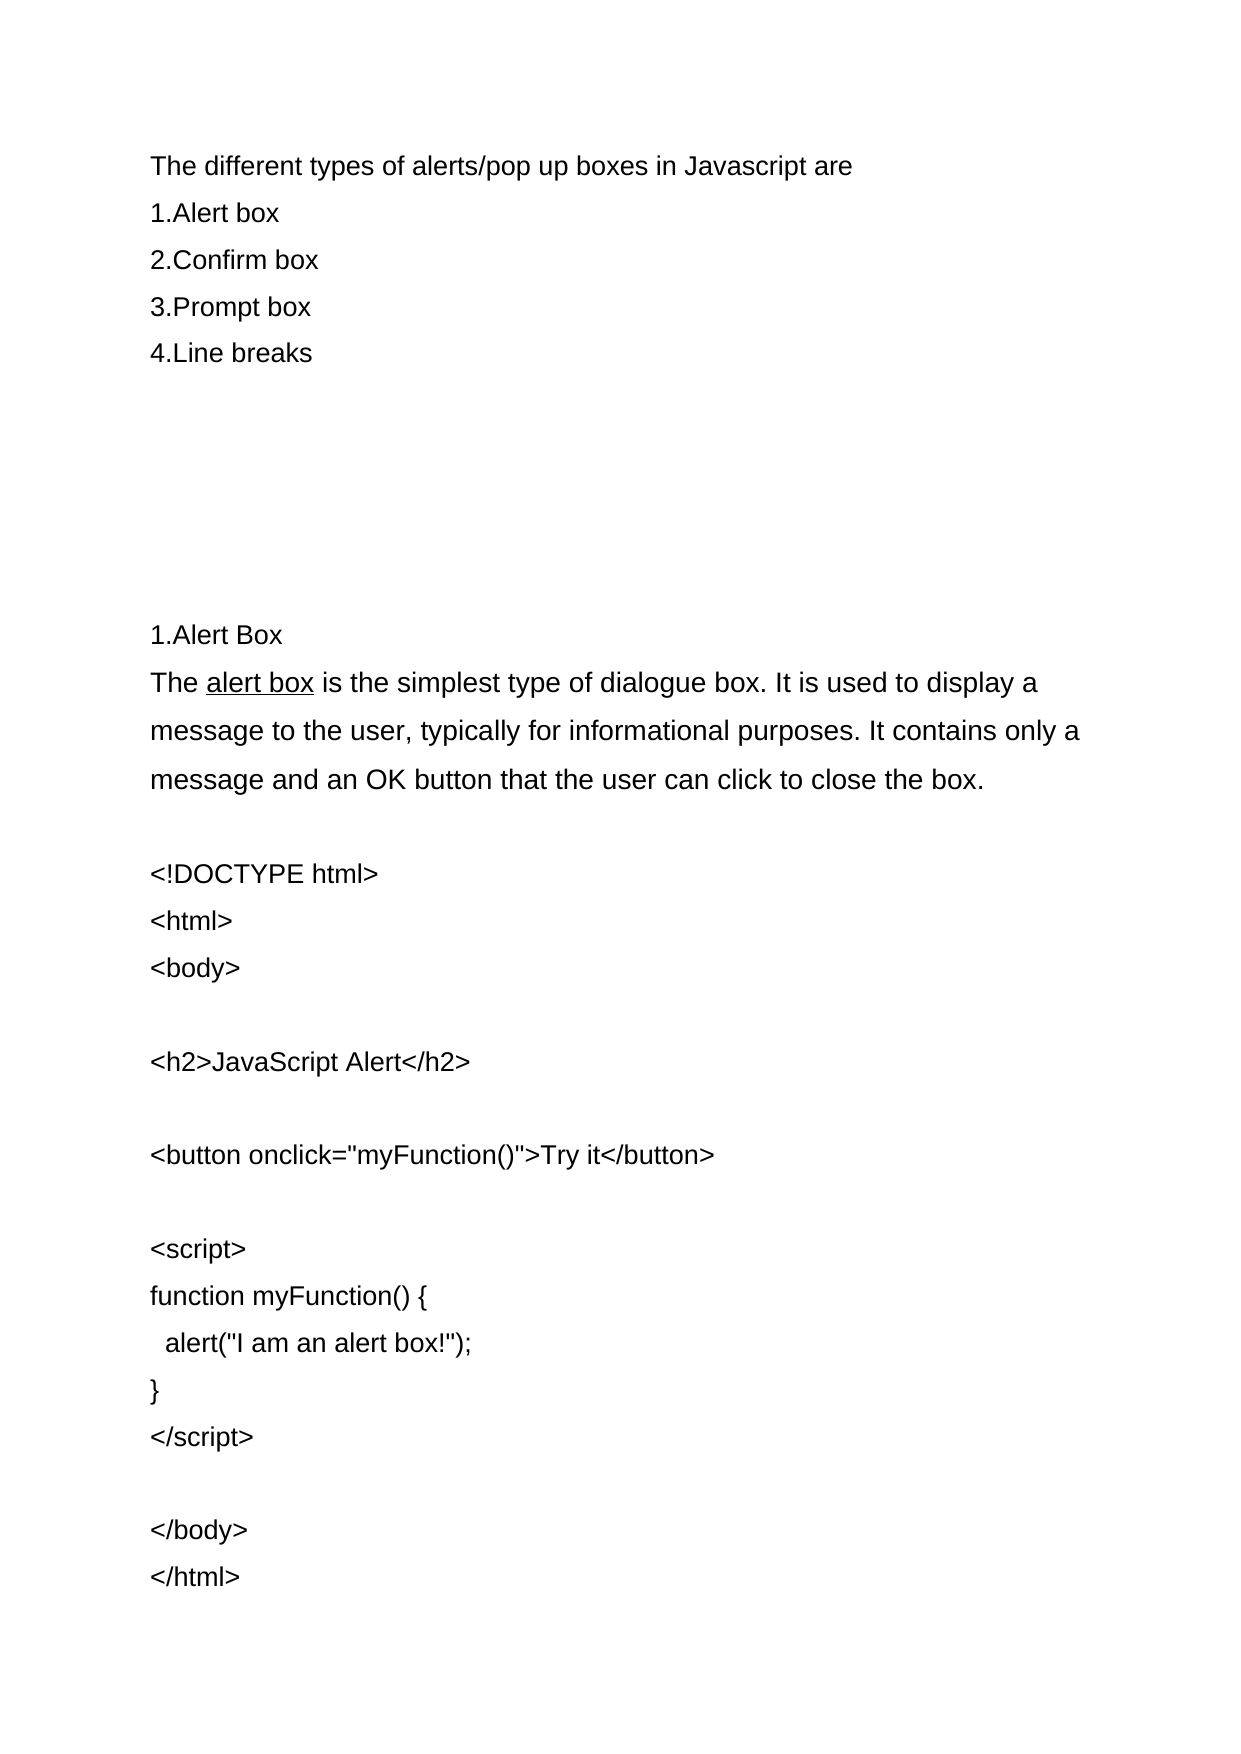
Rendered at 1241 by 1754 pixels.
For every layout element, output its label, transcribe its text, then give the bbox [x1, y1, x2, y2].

text <h2>JavaScript Alert</h2> [150, 1046, 1090, 1077]
text <body> [150, 952, 1090, 983]
text 3.Prompt box [150, 291, 1090, 322]
text <!DOCTYPE html> [150, 858, 1090, 889]
text </script> [150, 1421, 1090, 1452]
text function myFunction() { [150, 1280, 1090, 1311]
text <button onclick="myFunction()">Try it</button> [150, 1139, 1090, 1171]
text 2.Confirm box [150, 244, 1090, 275]
text alert("I am an alert box!"); [150, 1327, 1090, 1358]
text 1.Alert Box [150, 619, 1090, 650]
text </html> [150, 1561, 1090, 1592]
text </body> [150, 1514, 1090, 1546]
text 4.Line breaks [150, 337, 1090, 369]
text <html> [150, 905, 1090, 936]
text 1.Alert box [150, 197, 1090, 228]
text The different types of alerts/pop up boxes in Javascript are [150, 150, 1090, 181]
text <script> [150, 1233, 1090, 1264]
text The alert box is the simplest type of dialogue box. It is used to display a message to the user, typically for informational purposes. It contains only a message and an OK button that the user can click to close the box. [150, 666, 1090, 795]
text } [150, 1374, 1090, 1405]
